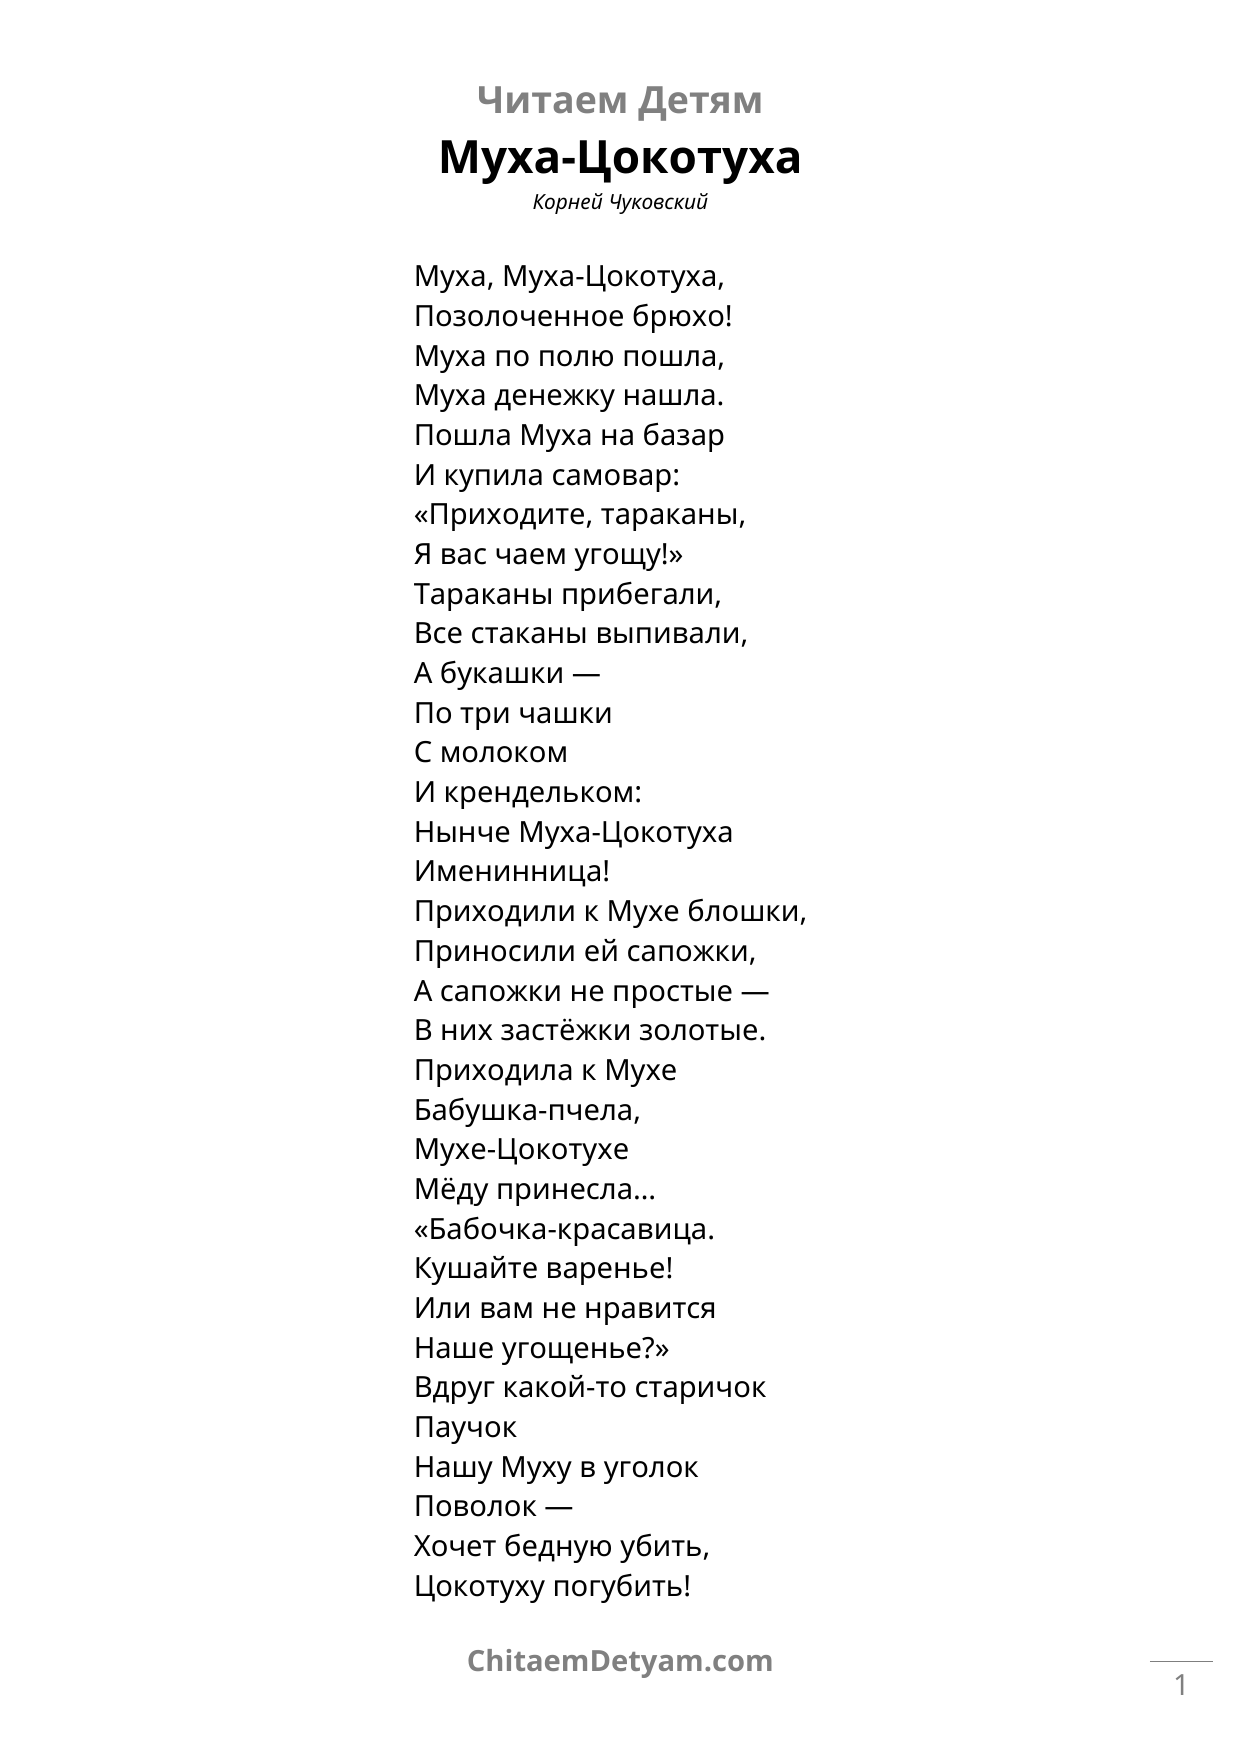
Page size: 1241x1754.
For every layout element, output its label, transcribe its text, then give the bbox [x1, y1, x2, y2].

text И крендельком: [413, 771, 1122, 811]
text «Приходите, тараканы, [413, 493, 1122, 533]
text Муха по полю пошла, [413, 335, 1122, 374]
text Именинница! [413, 851, 1122, 890]
text Кушайте варенье! [413, 1248, 1122, 1287]
text В них застёжки золотые. [413, 1009, 1122, 1049]
text Муха денежку нашла. [413, 374, 1122, 414]
text И купила самовар: [413, 454, 1122, 493]
text Паучок [413, 1406, 1122, 1446]
text Мухе-Цокотухе [413, 1128, 1122, 1168]
text А букашки — [413, 652, 1122, 692]
text Муха, Муха-Цокотуха, [413, 255, 1122, 295]
text Приносили ей сапожки, [413, 930, 1122, 970]
text Поволок — [413, 1486, 1122, 1525]
text Все стаканы выпивали, [413, 613, 1122, 652]
text Пошла Муха на базар [413, 414, 1122, 454]
text Приходили к Мухе блошки, [413, 890, 1122, 930]
text Вдруг какой-то старичок [413, 1367, 1122, 1406]
text Мёду принесла… [413, 1168, 1122, 1208]
text Цокотуху погубить! [413, 1565, 1122, 1605]
text Муха-Цокотуха Корней Чуковский [118, 125, 1122, 216]
text Бабушка-пчела, [413, 1089, 1122, 1128]
text Нашу Муху в уголок [413, 1446, 1122, 1486]
text Хочет бедную убить, [413, 1525, 1122, 1565]
text По три чашки [413, 692, 1122, 732]
text Тараканы прибегали, [413, 573, 1122, 613]
text Наше угощенье?» [413, 1327, 1122, 1367]
text Или вам не нравится [413, 1287, 1122, 1327]
text «Бабочка-красавица. [413, 1208, 1122, 1248]
text Я вас чаем угощу!» [413, 533, 1122, 573]
text А сапожки не простые — [413, 970, 1122, 1009]
text С молоком [413, 732, 1122, 771]
text Позолоченное брюхо! [413, 295, 1122, 335]
text Нынче Муха-Цокотуха [413, 811, 1122, 851]
text Приходила к Мухе [413, 1049, 1122, 1089]
